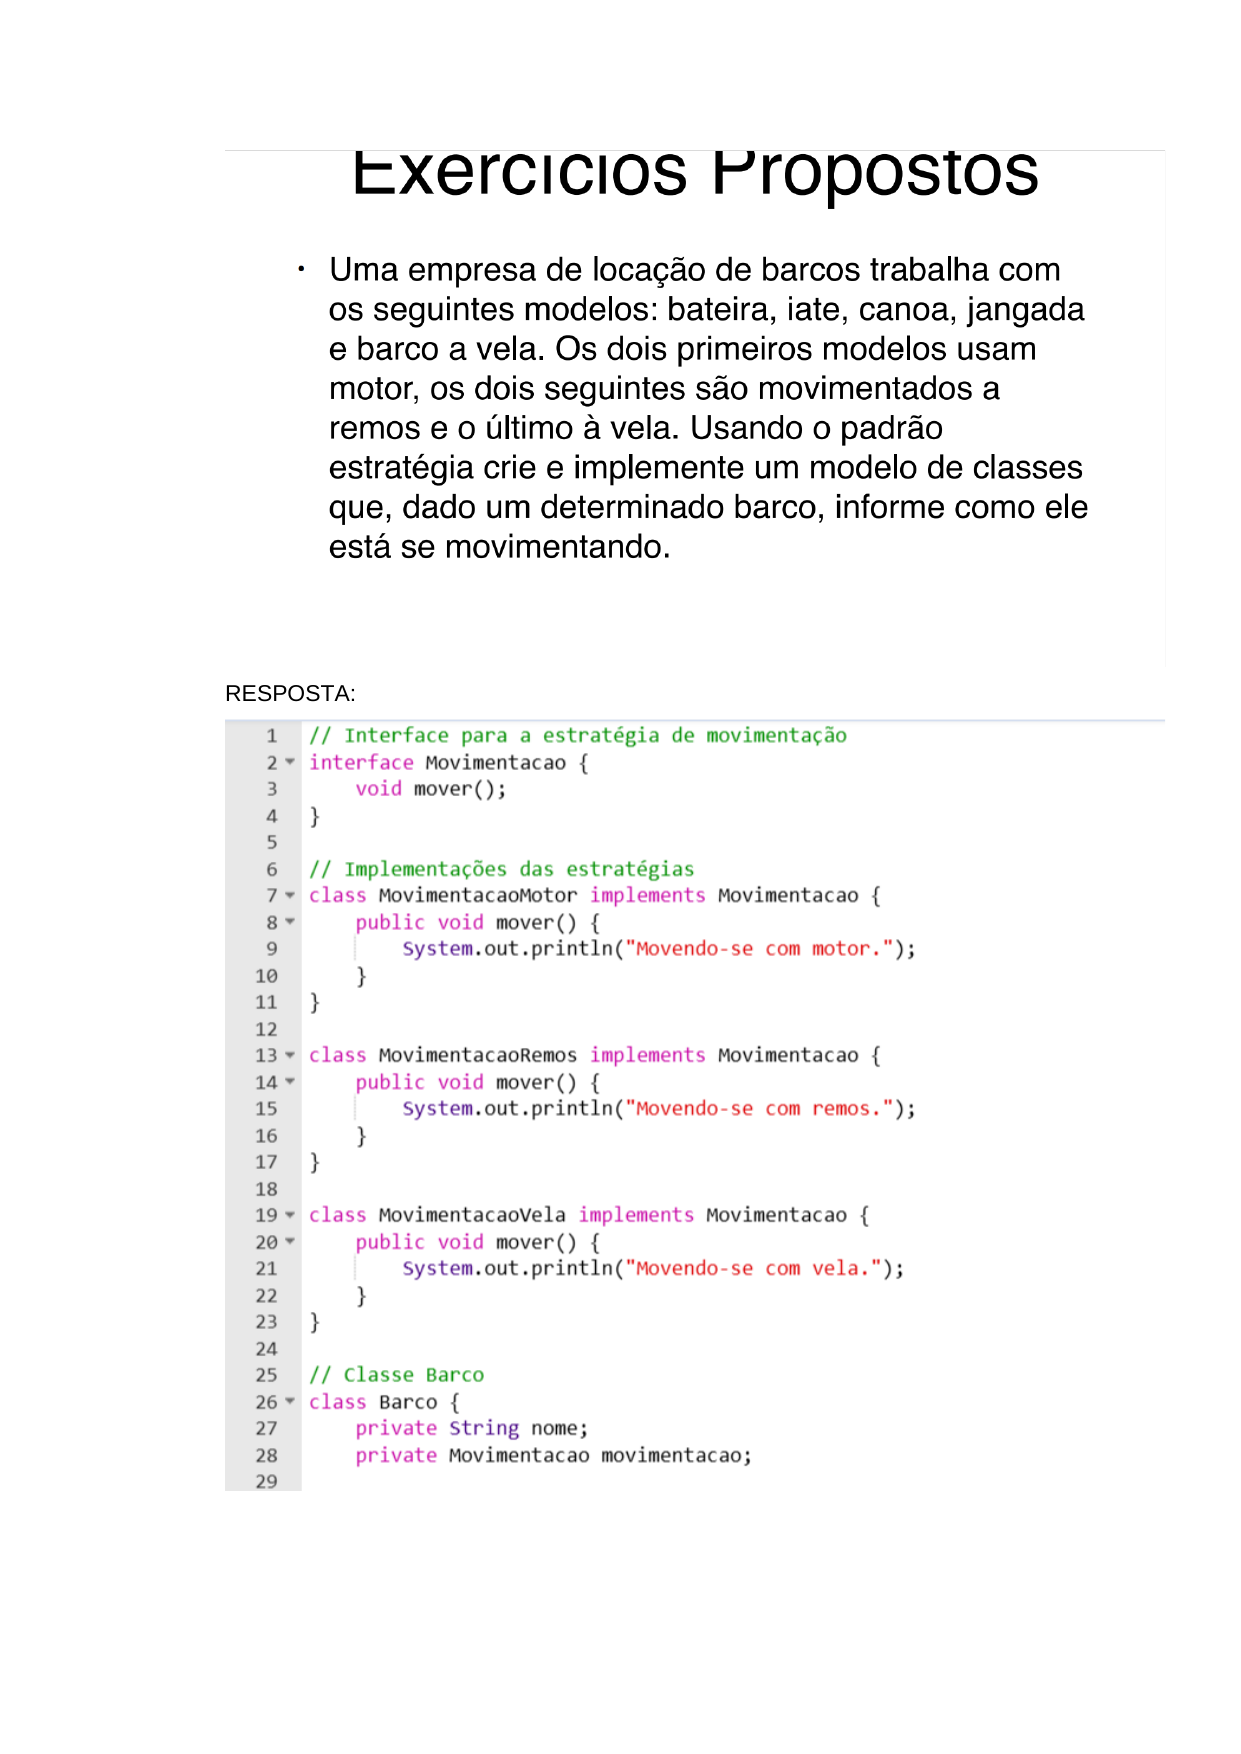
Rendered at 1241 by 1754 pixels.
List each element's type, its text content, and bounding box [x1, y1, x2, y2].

text RESPOSTA: [225, 680, 1090, 706]
picture [225, 150, 1166, 667]
picture [225, 719, 1166, 1491]
